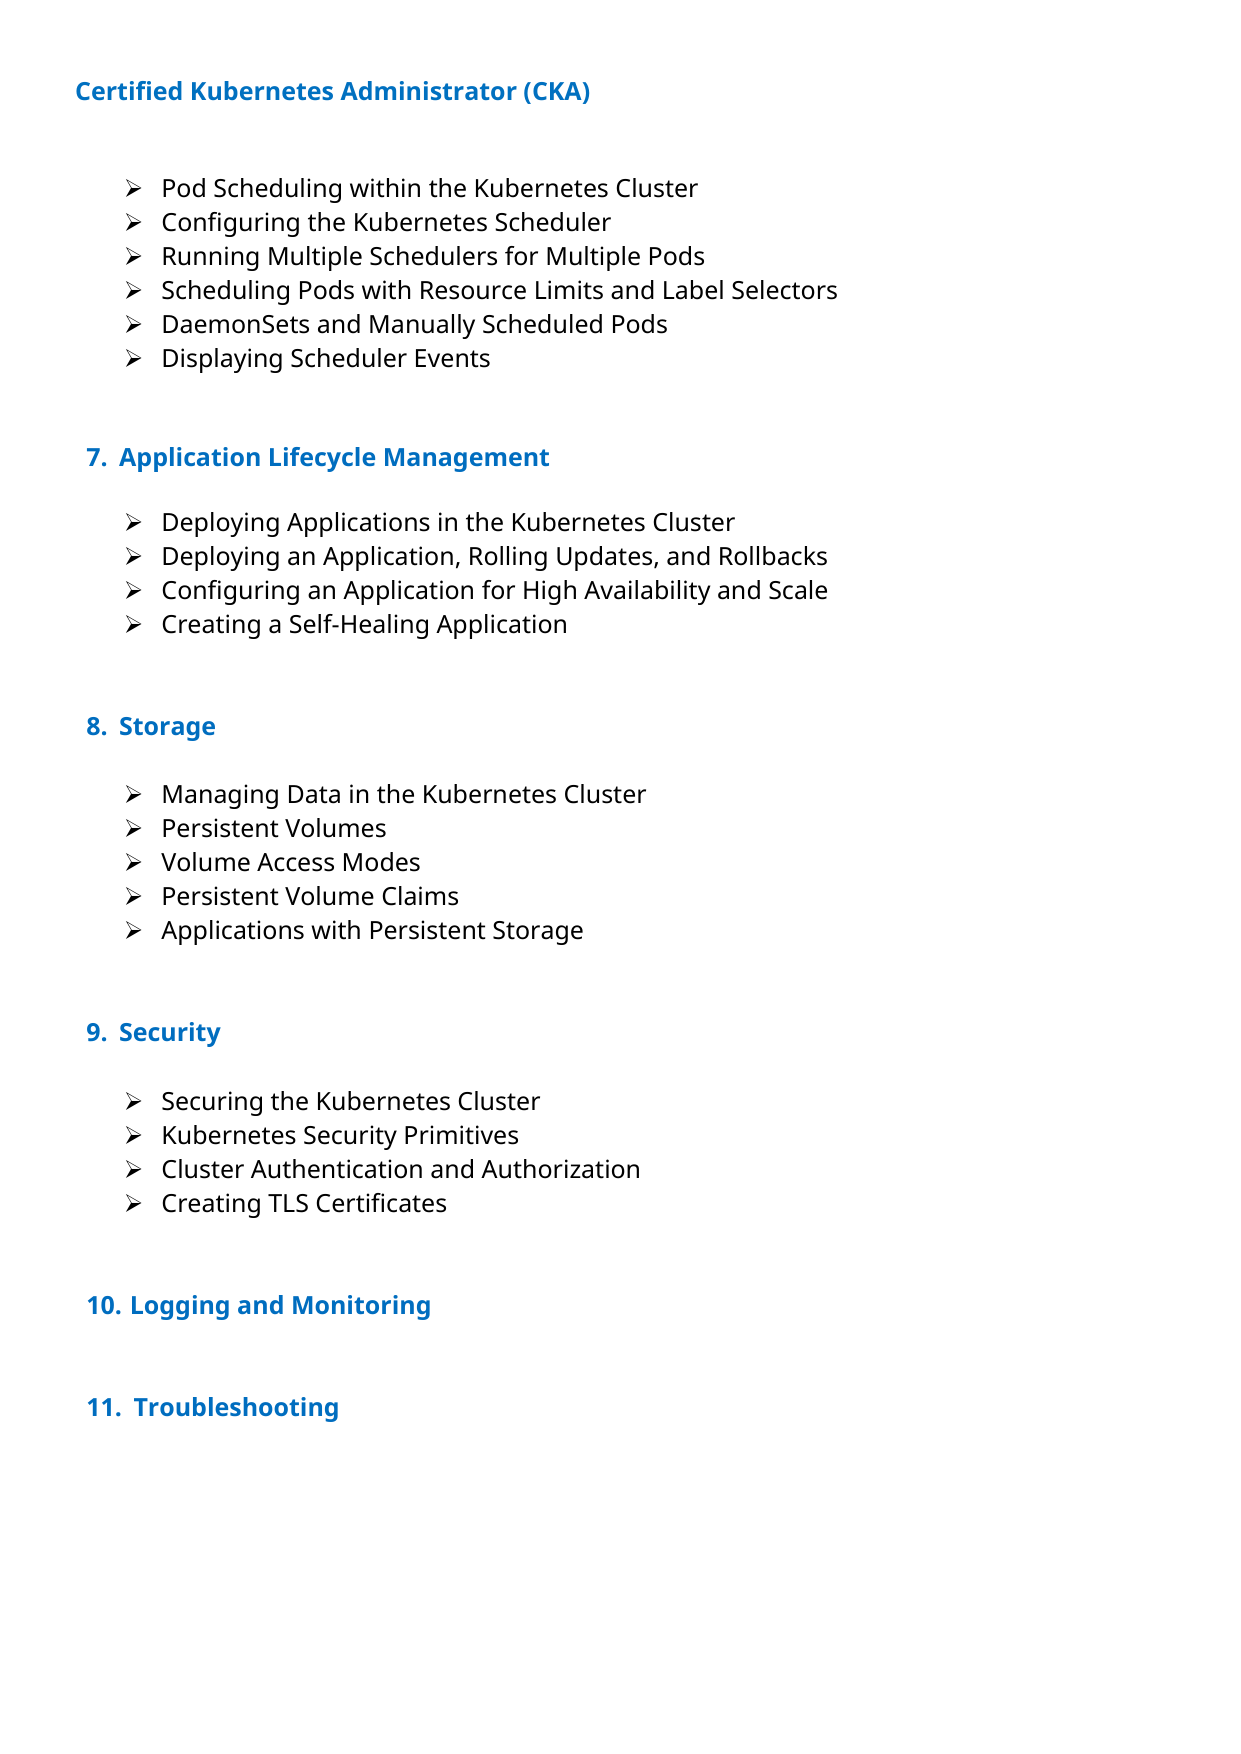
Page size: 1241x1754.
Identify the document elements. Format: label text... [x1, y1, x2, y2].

table_cell 11. Troubleshooting [75, 1390, 1023, 1424]
table_cell Deploying Applications in the Kubernetes Cluster [75, 474, 1023, 538]
table_cell Creating TLS Certificates [75, 1185, 1023, 1288]
table_cell DaemonSets and Manually Scheduled Pods [75, 307, 1023, 341]
table_cell Managing Data in the Kubernetes Cluster Persistent Volumes [75, 743, 1023, 845]
table_cell Configuring the Kubernetes Scheduler [75, 205, 1023, 239]
table_cell Volume Access Modes [75, 845, 1023, 879]
table_cell 10. Logging and Monitoring [75, 1288, 1023, 1390]
table_cell Persistent Volume Claims [75, 879, 1023, 913]
table_cell Applications with Persistent Storage [75, 913, 1023, 1015]
table_cell Creating a Self-Healing Application [75, 606, 1023, 708]
table_cell Deploying an Application, Rolling Updates, and Rollbacks [75, 538, 1023, 572]
table_cell 7. Application Lifecycle Management [75, 440, 1023, 474]
table_cell 8. Storage [75, 709, 1023, 743]
table_cell Configuring an Application for High Availability and Scale [75, 572, 1023, 606]
table_cell Securing the Kubernetes Cluster [75, 1049, 1023, 1117]
table_cell Scheduling Pods with Resource Limits and Label Selectors [75, 273, 1023, 307]
table_cell Kubernetes Security Primitives [75, 1117, 1023, 1151]
table_cell Running Multiple Schedulers for Multiple Pods [75, 239, 1023, 273]
table_cell Displaying Scheduler Events [75, 341, 1023, 439]
table_cell Pod Scheduling within the Kubernetes Cluster [75, 137, 1023, 205]
table_cell Cluster Authentication and Authorization [75, 1151, 1023, 1185]
table_cell 9. Security [75, 1015, 1023, 1049]
